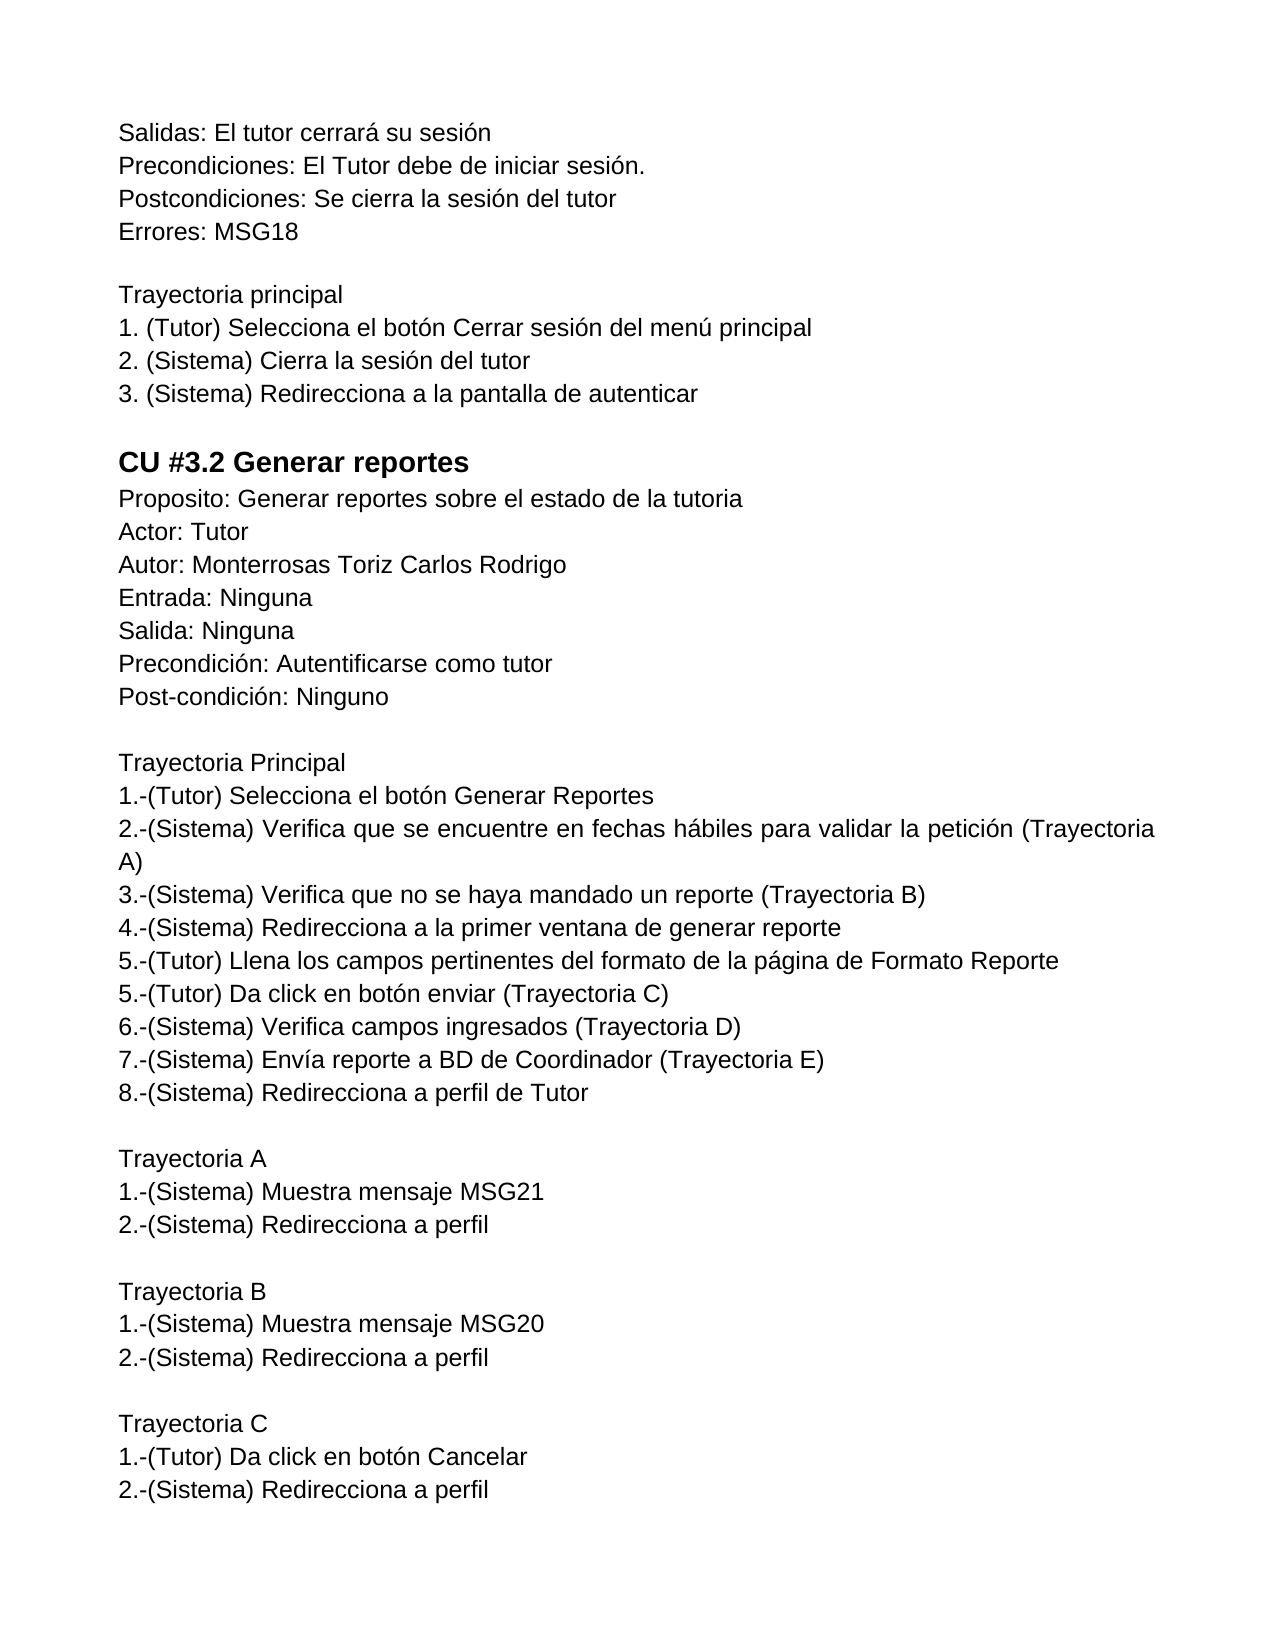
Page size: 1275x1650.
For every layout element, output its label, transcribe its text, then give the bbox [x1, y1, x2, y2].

text 2.-(Sistema) Redirecciona a perfil [118, 1210, 1157, 1239]
text Trayectoria C [118, 1408, 1157, 1437]
text Errores: MSG18 [118, 217, 1157, 246]
text 1.-(Sistema) Muestra mensaje MSG21 [118, 1177, 1157, 1206]
text 7.-(Sistema) Envía reporte a BD de Coordinador (Trayectoria E) [118, 1045, 1157, 1074]
text 2. (Sistema) Cierra la sesión del tutor [118, 346, 1157, 375]
text 1.-(Sistema) Muestra mensaje MSG20 [118, 1309, 1157, 1338]
text Trayectoria B [118, 1276, 1157, 1305]
text Autor: Monterrosas Toriz Carlos Rodrigo [118, 550, 1157, 579]
text Salidas: El tutor cerrará su sesión [118, 118, 1157, 147]
text Postcondiciones: Se cierra la sesión del tutor [118, 184, 1157, 213]
text 4.-(Sistema) Redirecciona a la primer ventana de generar reporte [118, 913, 1157, 942]
text 5.-(Tutor) Llena los campos pertinentes del formato de la página de Formato Reporte [118, 946, 1157, 975]
text 1. (Tutor) Selecciona el botón Cerrar sesión del menú principal [118, 313, 1157, 342]
text Proposito: Generar reportes sobre el estado de la tutoria [118, 484, 1157, 513]
text Trayectoria Principal [118, 748, 1157, 777]
text Actor: Tutor [118, 517, 1157, 546]
text 2.-(Sistema) Redirecciona a perfil [118, 1474, 1157, 1503]
text Salida: Ninguna [118, 616, 1157, 645]
text Trayectoria principal [118, 280, 1157, 309]
text CU #3.2 Generar reportes [118, 445, 1157, 479]
text 3. (Sistema) Redirecciona a la pantalla de autenticar [118, 379, 1157, 408]
text 8.-(Sistema) Redirecciona a perfil de Tutor [118, 1078, 1157, 1107]
text Precondición: Autentificarse como tutor [118, 649, 1157, 678]
text 6.-(Sistema) Verifica campos ingresados (Trayectoria D) [118, 1012, 1157, 1041]
text Post-condición: Ninguno [118, 682, 1157, 711]
text 2.-(Sistema) Verifica que se encuentre en fechas hábiles para validar la petición (Trayectoria A) [118, 814, 1157, 876]
text Trayectoria A [118, 1144, 1157, 1173]
text 3.-(Sistema) Verifica que no se haya mandado un reporte (Trayectoria B) [118, 880, 1157, 909]
text Entrada: Ninguna [118, 583, 1157, 612]
text 2.-(Sistema) Redirecciona a perfil [118, 1342, 1157, 1371]
text Precondiciones: El Tutor debe de iniciar sesión. [118, 151, 1157, 180]
text 5.-(Tutor) Da click en botón enviar (Trayectoria C) [118, 979, 1157, 1008]
text 1.-(Tutor) Da click en botón Cancelar [118, 1442, 1157, 1470]
text 1.-(Tutor) Selecciona el botón Generar Reportes [118, 781, 1157, 810]
